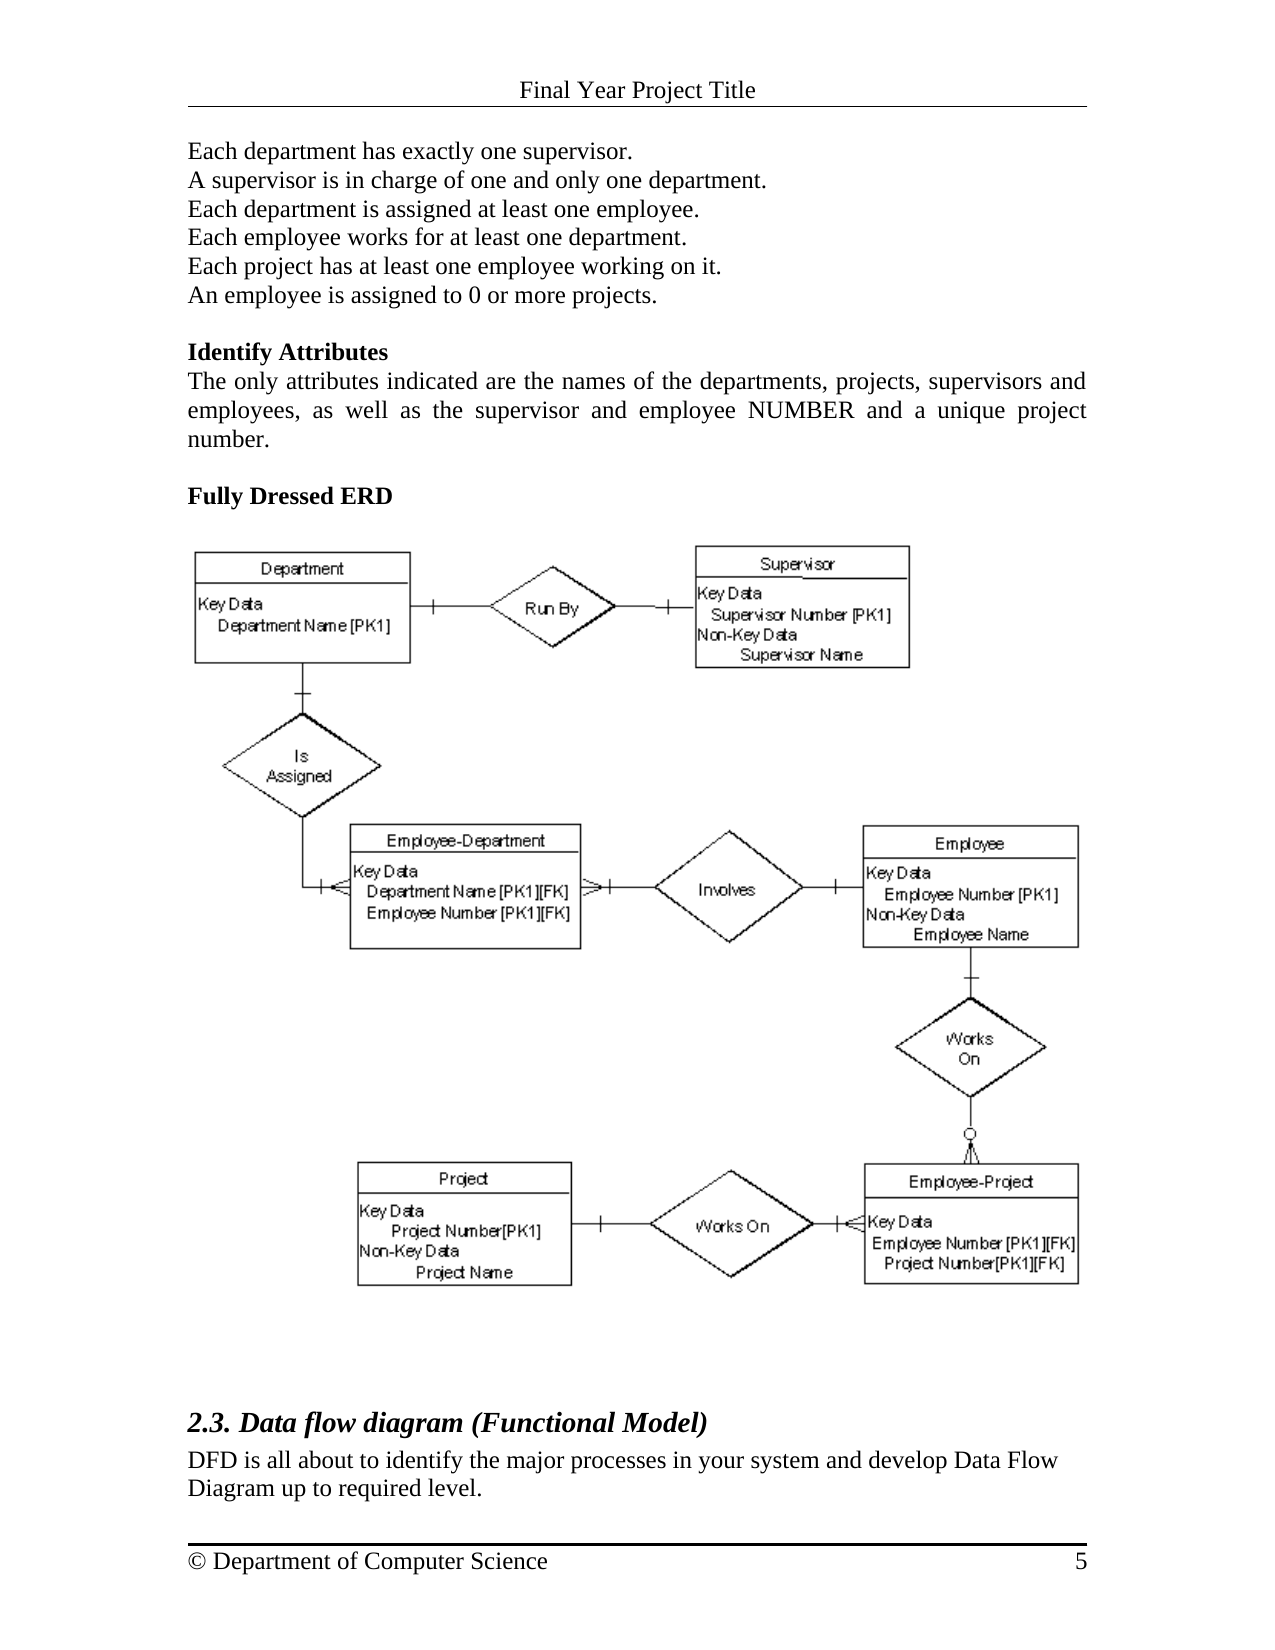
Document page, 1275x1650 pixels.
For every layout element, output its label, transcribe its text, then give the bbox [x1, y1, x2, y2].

picture [187, 538, 1087, 1294]
subtitle 2.3. Data flow diagram (Functional Model) [187, 1405, 1087, 1438]
text A supervisor is in charge of one and only one department. [187, 165, 1087, 194]
text Each project has at least one employee working on it. [187, 251, 1087, 280]
text Each department has exactly one supervisor. [187, 136, 1087, 165]
text An employee is assigned to 0 or more projects. [187, 280, 1087, 309]
text The only attributes indicated are the names of the departments, projects, supervisors and employees, as well as the supervisor and employee NUMBER and a unique project number. [187, 366, 1087, 452]
text DFD is all about to identify the major processes in your system and develop Data Flow Diagram up to required level. [187, 1445, 1087, 1502]
text Each department is assigned at least one employee. [187, 194, 1087, 222]
text Each employee works for at least one department. [187, 222, 1087, 251]
subtitle Identify Attributes [187, 337, 1087, 366]
subtitle Fully Dressed ERD [187, 481, 1087, 510]
